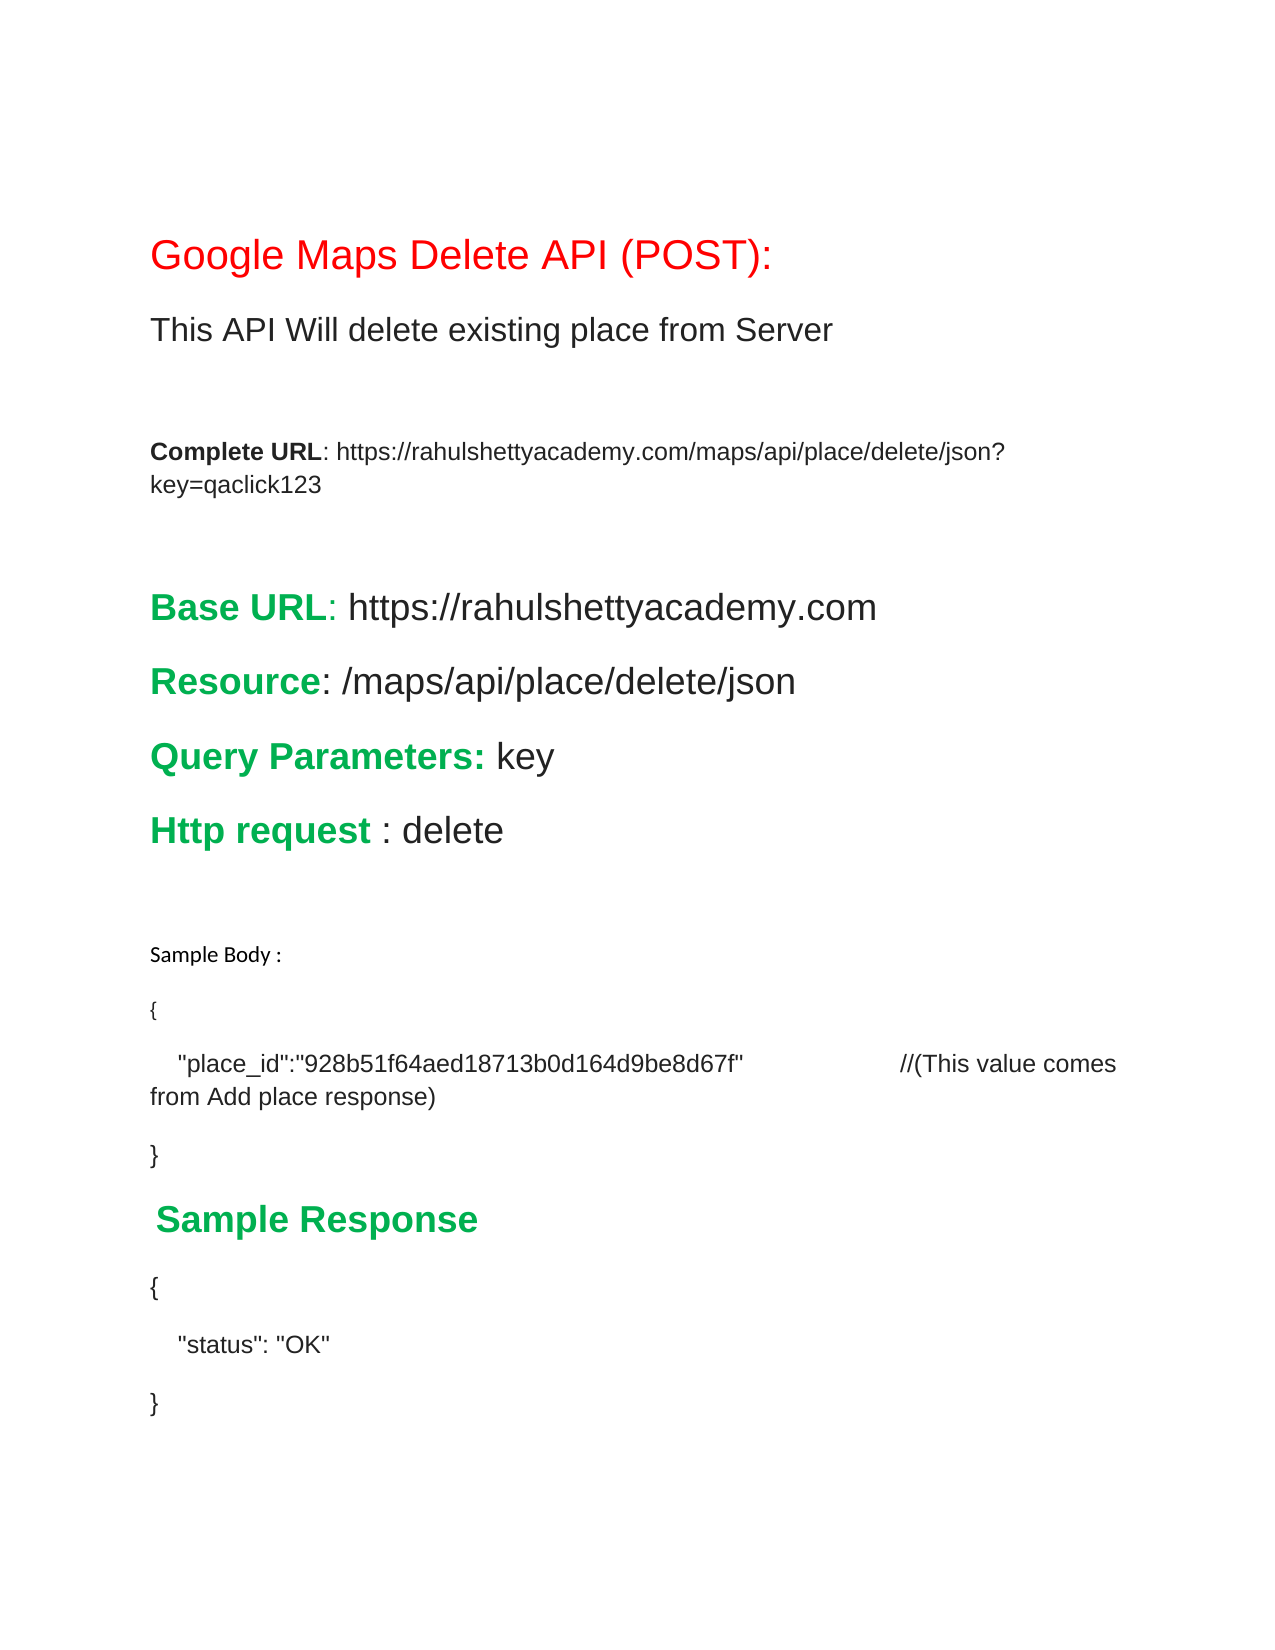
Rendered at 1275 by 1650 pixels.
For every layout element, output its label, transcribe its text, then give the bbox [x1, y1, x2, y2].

text Complete URL: https://rahulshettyacademy.com/maps/api/place/delete/json?key=qaclick123 [150, 437, 1125, 498]
text This API Will delete existing place from Server [150, 310, 1125, 349]
text "place_id":"928b51f64aed18713b0d164d9be8d67f" //(This value comes from Add place response) [150, 1048, 1125, 1110]
text Sample Response [150, 1198, 1125, 1241]
text } [150, 1388, 1125, 1417]
text { [150, 997, 1125, 1020]
text Base URL: https://rahulshettyacademy.com [150, 585, 1125, 628]
text Query Parameters: key [150, 734, 1125, 777]
text { [150, 1272, 1125, 1301]
text Resource: /maps/api/place/delete/json [150, 659, 1125, 702]
text } [150, 1139, 1125, 1168]
text Http request : delete [150, 808, 1125, 852]
text Google Maps Delete API (POST): [150, 230, 1125, 278]
text "status": "OK" [150, 1330, 1125, 1359]
